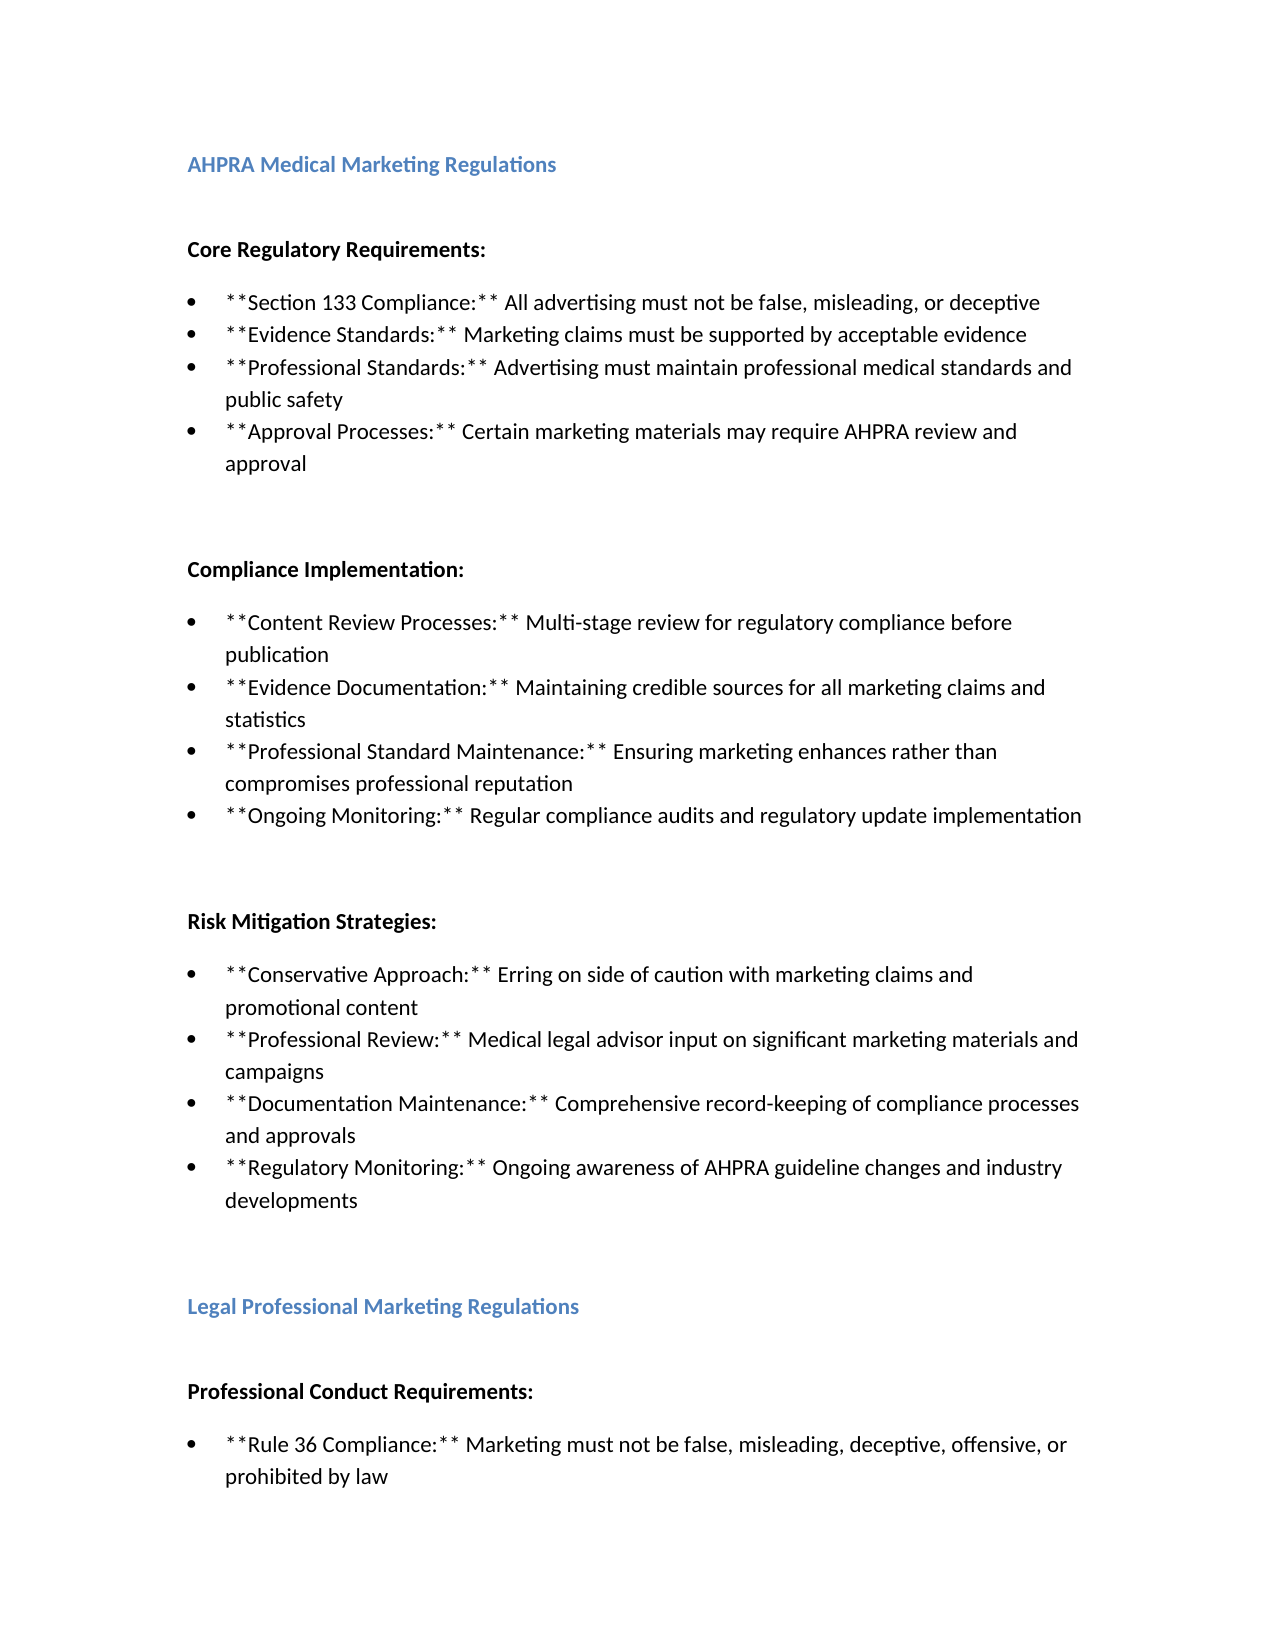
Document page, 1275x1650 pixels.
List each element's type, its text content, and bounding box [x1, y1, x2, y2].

list **Documentation Maintenance:** Comprehensive record-keeping of compliance processes and approvals [187, 1089, 1087, 1149]
list **Regulatory Monitoring:** Ongoing awareness of AHPRA guideline changes and industry developments [187, 1153, 1087, 1214]
list **Evidence Documentation:** Maintaining credible sources for all marketing claims and statistics [187, 673, 1087, 733]
text Risk Mitigation Strategies: [187, 907, 1087, 935]
text Professional Conduct Requirements: [187, 1377, 1087, 1405]
list **Section 133 Compliance:** All advertising must not be false, misleading, or deceptive [187, 288, 1087, 316]
list **Professional Standard Maintenance:** Ensuring marketing enhances rather than compromises professional reputation [187, 737, 1087, 797]
list **Approval Processes:** Certain marketing materials may require AHPRA review and approval [187, 417, 1087, 477]
subtitle Legal Professional Marketing Regulations [187, 1292, 1087, 1320]
text Compliance Implementation: [187, 555, 1087, 583]
list **Conservative Approach:** Erring on side of caution with marketing claims and promotional content [187, 960, 1087, 1021]
list **Content Review Processes:** Multi-stage review for regulatory compliance before publication [187, 608, 1087, 668]
list **Professional Standards:** Advertising must maintain professional medical standards and public safety [187, 353, 1087, 413]
text Core Regulatory Requirements: [187, 235, 1087, 263]
subtitle AHPRA Medical Marketing Regulations [187, 150, 1087, 178]
list **Professional Review:** Medical legal advisor input on significant marketing materials and campaigns [187, 1025, 1087, 1085]
list **Rule 36 Compliance:** Marketing must not be false, misleading, deceptive, offensive, or prohibited by law [187, 1430, 1087, 1490]
list **Evidence Standards:** Marketing claims must be supported by acceptable evidence [187, 320, 1087, 348]
list **Ongoing Monitoring:** Regular compliance audits and regulatory update implementation [187, 801, 1087, 829]
